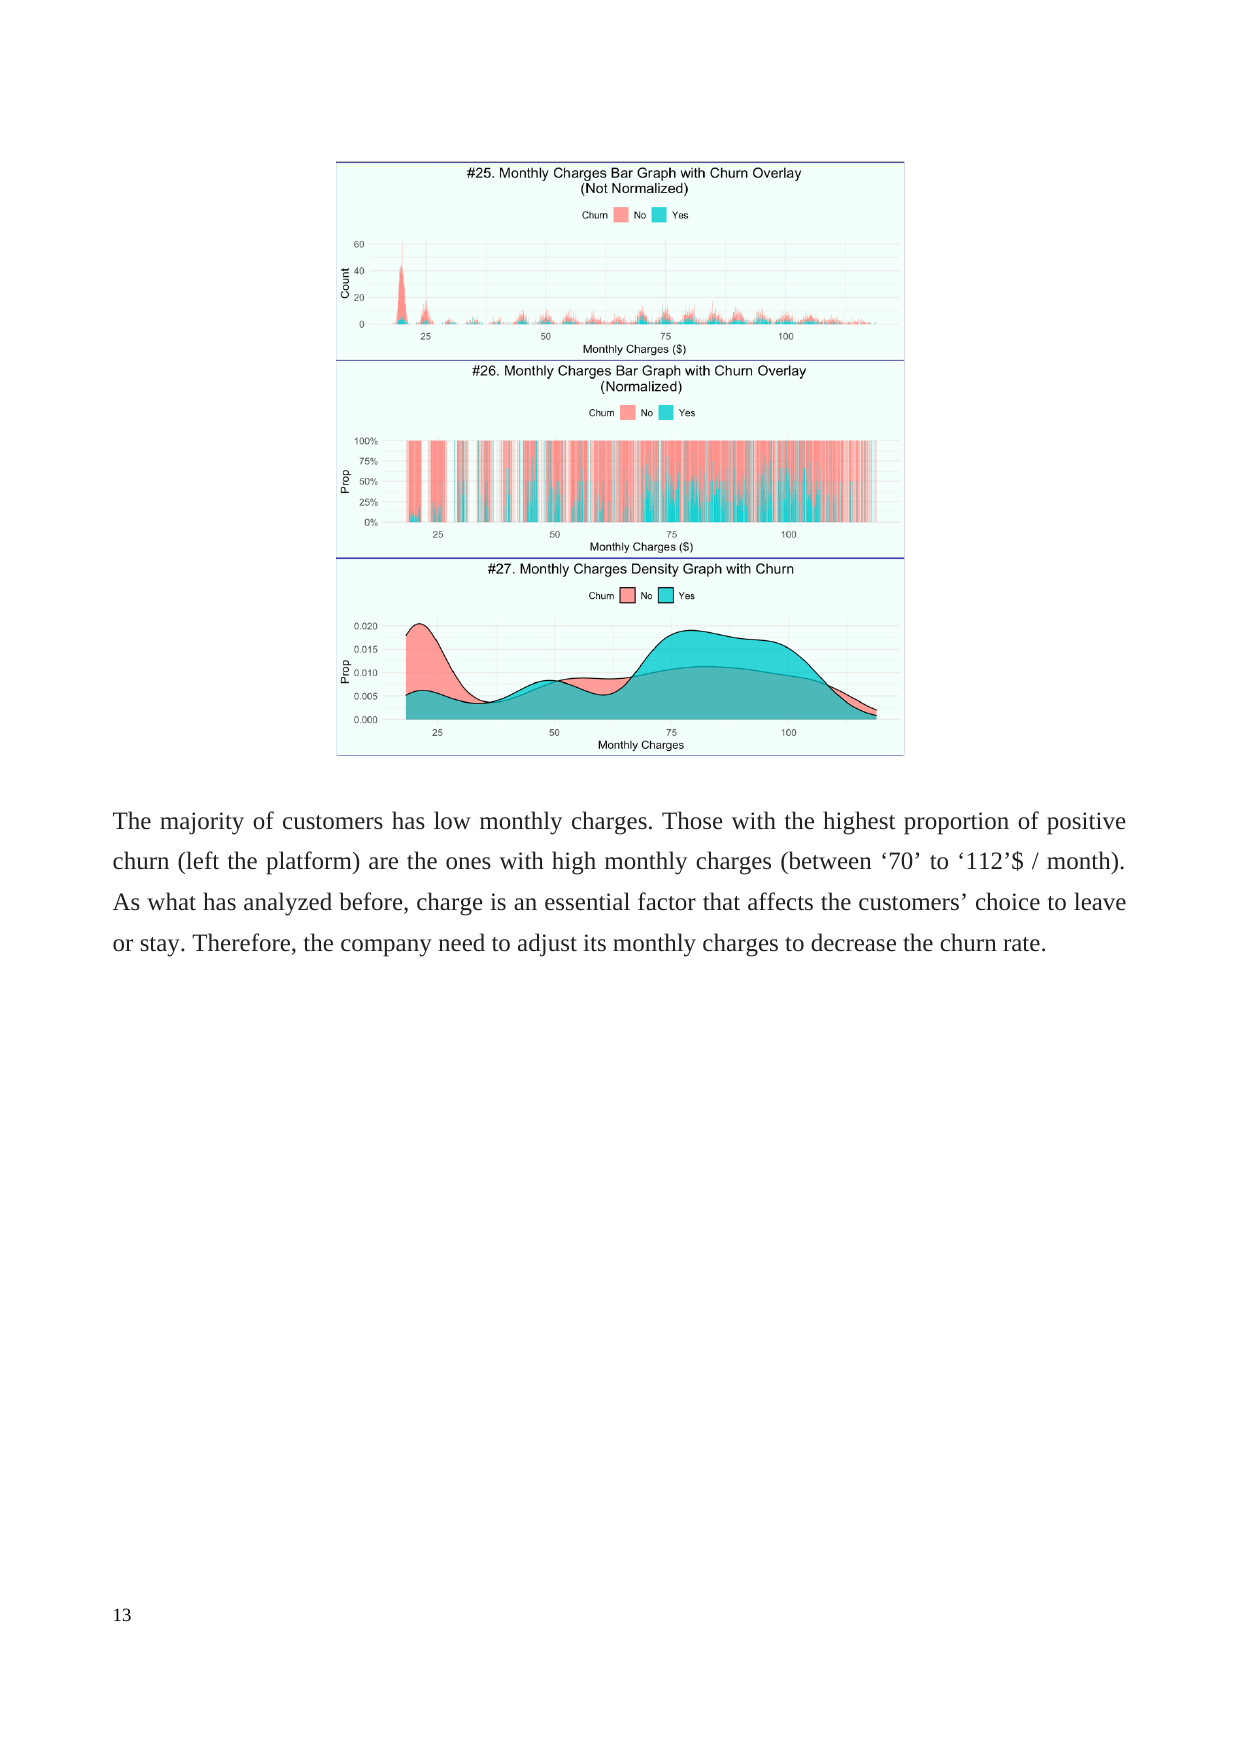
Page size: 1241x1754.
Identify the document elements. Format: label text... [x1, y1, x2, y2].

text The majority of customers has low monthly charges. Those with the highest proportion of positive churn (left the platform) are the ones with high monthly charges (between ‘70’ to ‘112’$ / month). As what has analyzed before, charge is an essential factor that affects the customers’ choice to leave or stay. Therefore, the company need to adjust its monthly charges to decrease the churn rate. [112, 816, 1128, 909]
picture [336, 161, 905, 756]
text The majority of customers has low monthly charges. Those with the highest proportion of positive churn (left the platform) are the ones with high monthly charges (between ‘70’ to ‘112’$ / month). As what has analyzed before, charge is an essential factor that affects the customers’ choice to leave or stay. Therefore, the company need to adjust its monthly charges to decrease the churn rate. [112, 910, 1128, 958]
